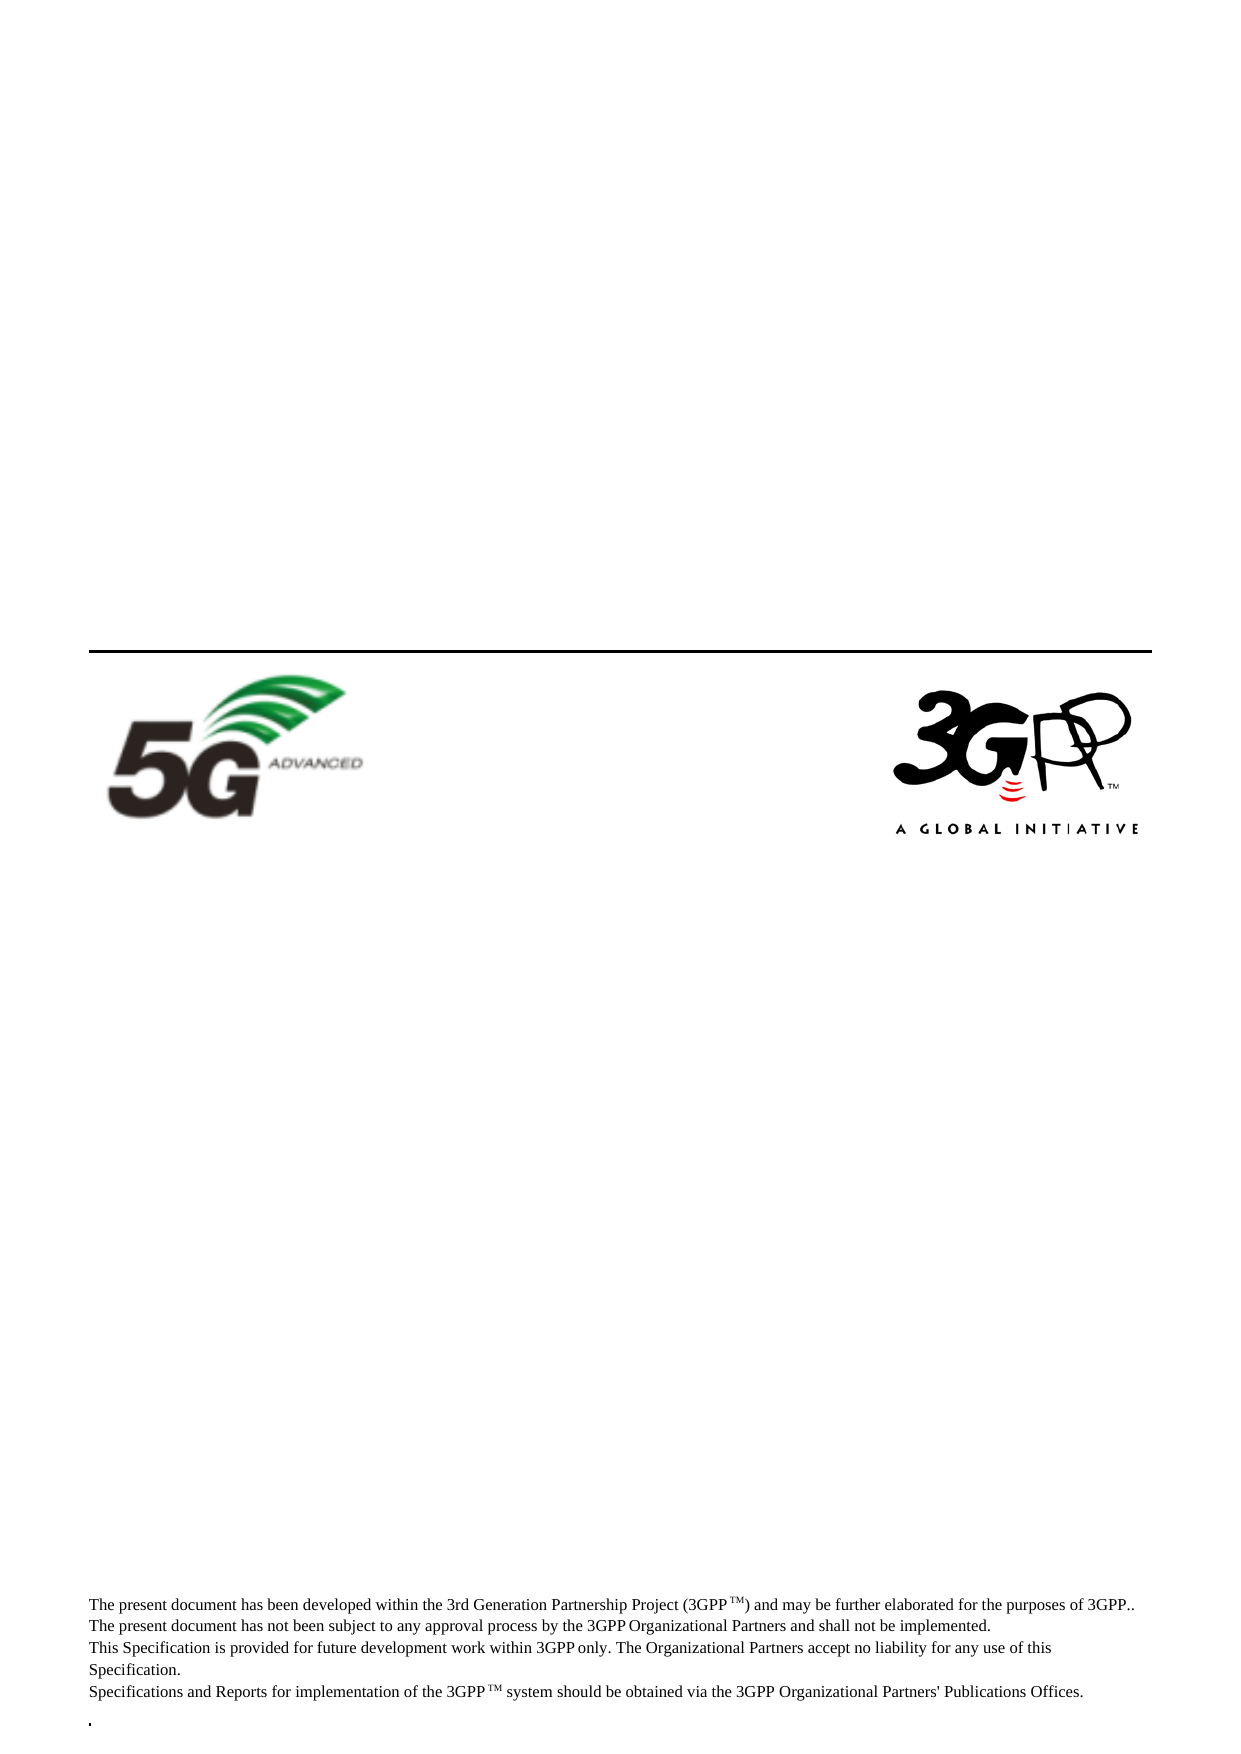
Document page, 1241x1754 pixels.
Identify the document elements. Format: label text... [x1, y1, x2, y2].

picture [885, 682, 1152, 839]
text The present document has been developed within the 3rd Generation Partnership Project (3GPP TM) and may be further elaborated for the purposes of 3GPP.. The present document has not been subject to any approval process by the 3GPP Organizational Partners and shall not be implemented. This Specification is provided for future development work within 3GPP only. The Organizational Partners accept no liability for any use of this Specification. Specifications and Reports for implementation of the 3GPP TM system should be obtained via the 3GPP Organizational Partners' Publications Offices. [89, 1594, 1135, 1701]
